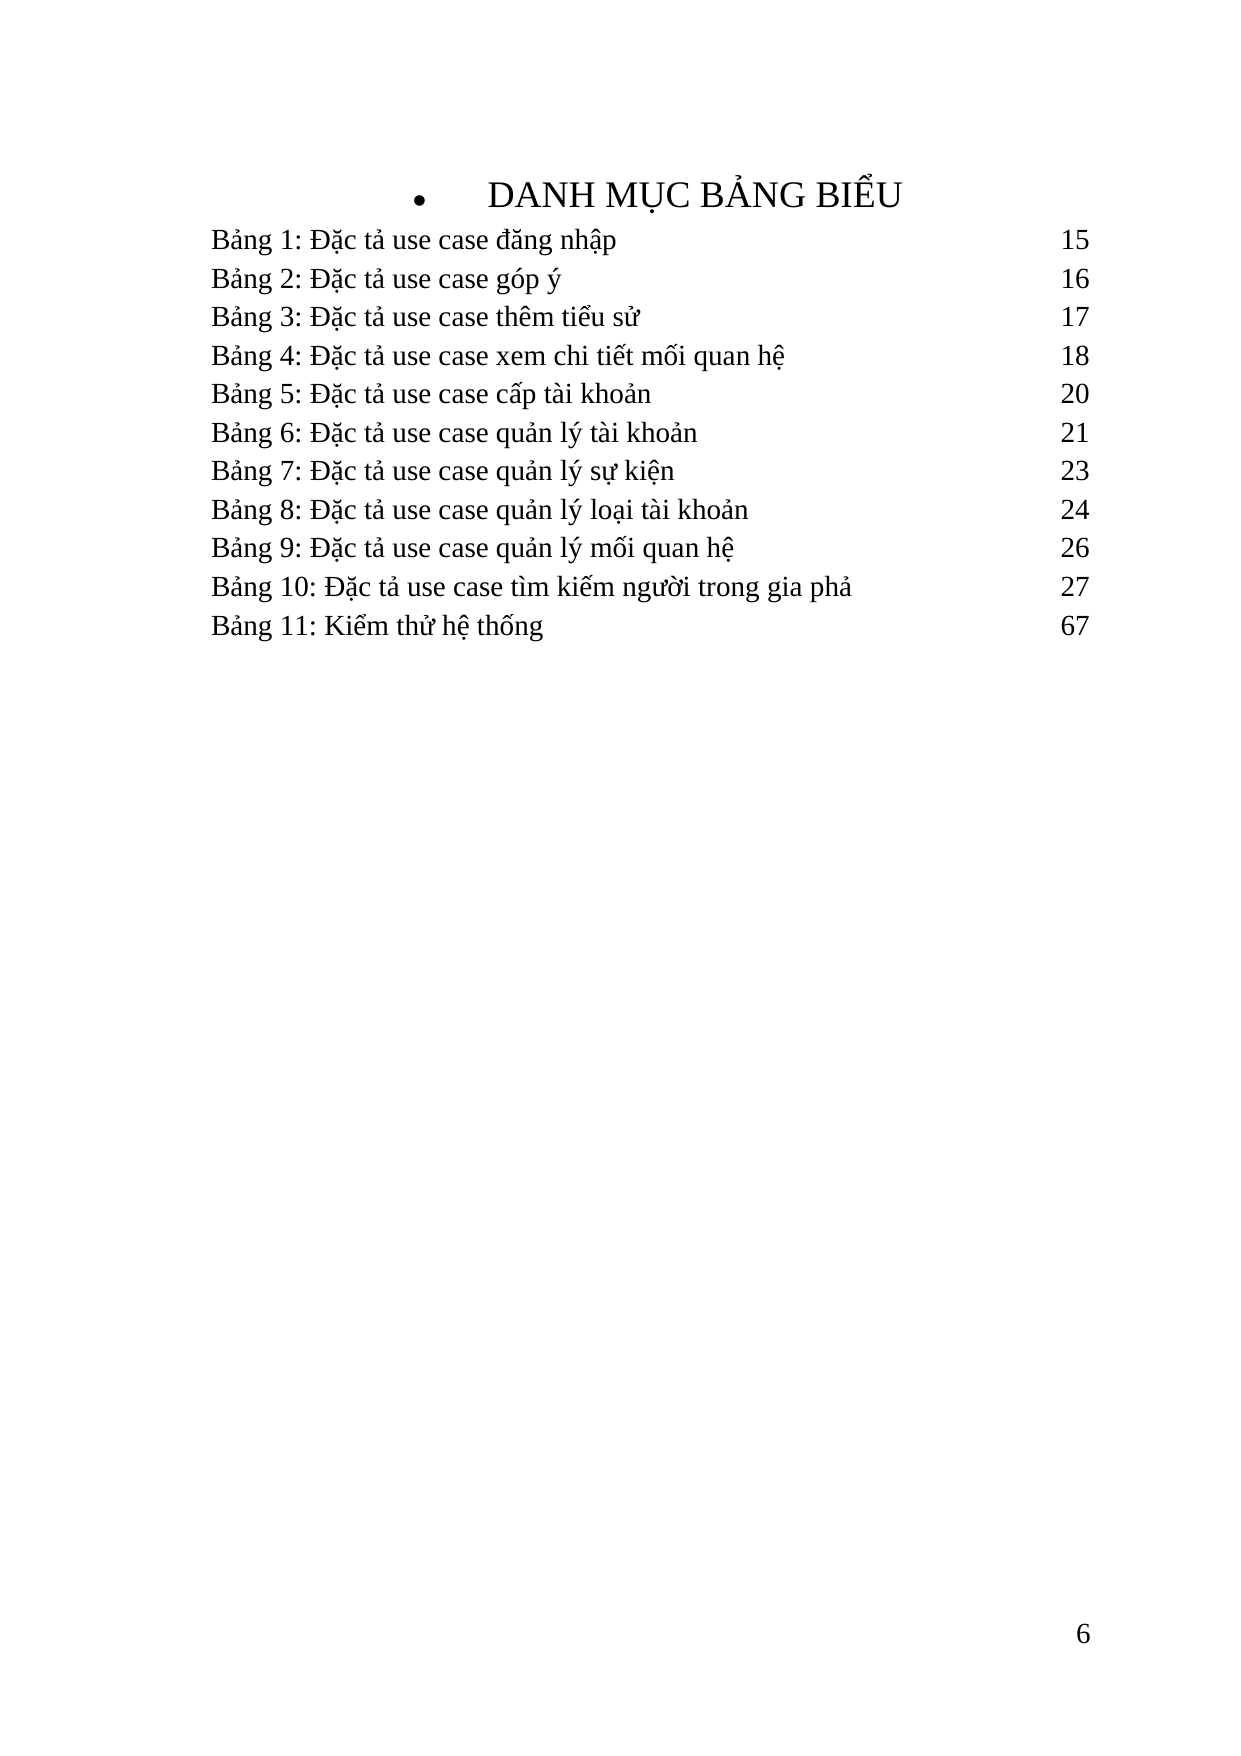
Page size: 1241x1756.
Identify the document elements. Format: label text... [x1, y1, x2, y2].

subtitle DANH MỤC BẢNG BIỂU [195, 173, 1090, 216]
